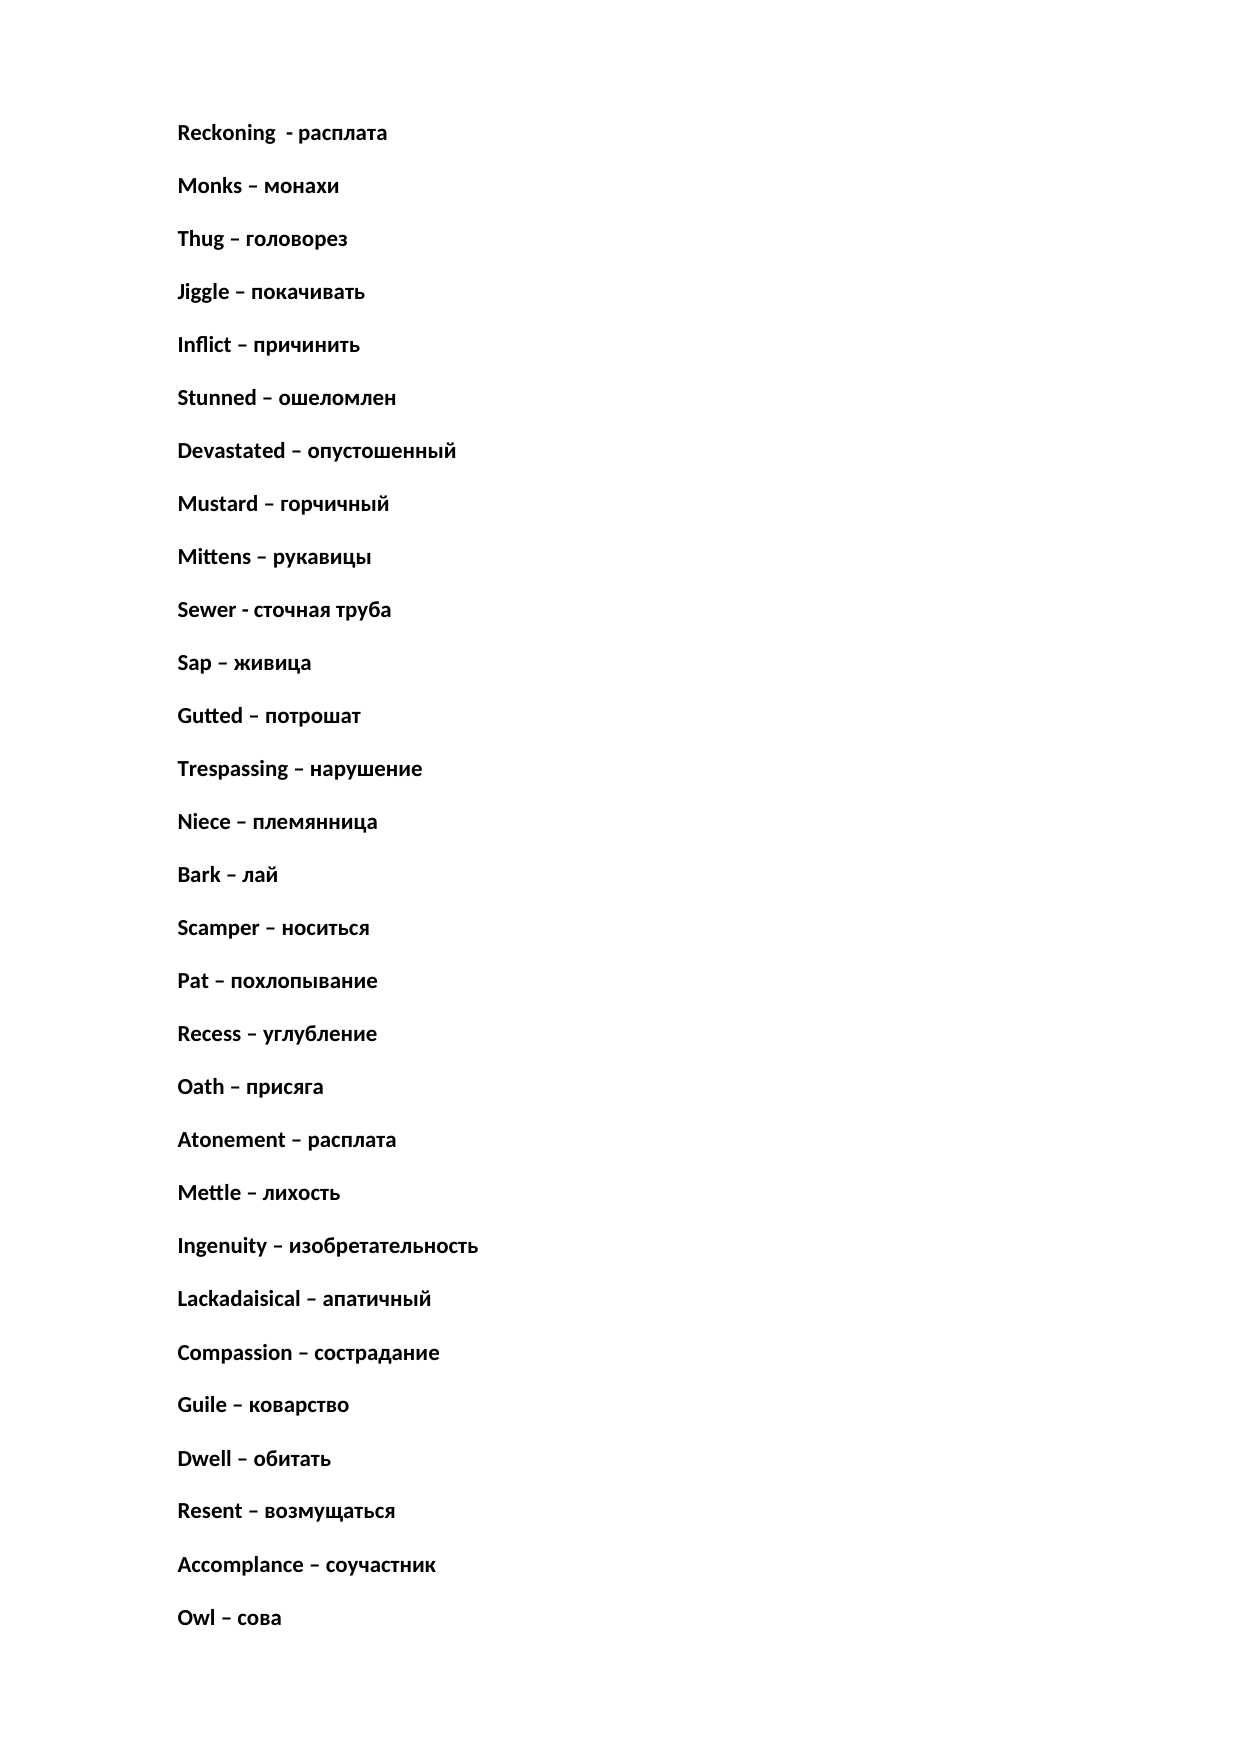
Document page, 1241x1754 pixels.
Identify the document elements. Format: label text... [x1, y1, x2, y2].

text Reckoning - расплата [177, 118, 1152, 146]
text Owl – сова [177, 1603, 1152, 1631]
text Lackadaisical – апатичный [177, 1284, 1152, 1313]
text Devastated – опустошенный [177, 436, 1152, 464]
text Guile – коварство [177, 1391, 1152, 1419]
text Recess – углубление [177, 1019, 1152, 1047]
text Oath – присяга [177, 1072, 1152, 1101]
text Niece – племянница [177, 807, 1152, 835]
text Sap – живица [177, 648, 1152, 676]
text Dwell – обитать [177, 1444, 1152, 1472]
text Accomplance – соучастник [177, 1550, 1152, 1578]
text Mettle – лихость [177, 1178, 1152, 1207]
text Monks – монахи [177, 171, 1152, 199]
text Compassion – сострадание [177, 1338, 1152, 1366]
text Sewer - сточная труба [177, 595, 1152, 623]
text Mustard – горчичный [177, 489, 1152, 517]
text Bark – лай [177, 860, 1152, 888]
text Resent – возмущаться [177, 1497, 1152, 1525]
text Inflict – причинить [177, 330, 1152, 358]
text Trespassing – нарушение [177, 754, 1152, 782]
text Ingenuity – изобретательность [177, 1232, 1152, 1259]
text Pat – похлопывание [177, 966, 1152, 994]
text Atonement – расплата [177, 1126, 1152, 1153]
text Scamper – носиться [177, 913, 1152, 941]
text Mittens – рукавицы [177, 542, 1152, 570]
text Stunned – ошеломлен [177, 383, 1152, 411]
text Jiggle – покачивать [177, 277, 1152, 305]
text Thug – головорез [177, 224, 1152, 252]
text Gutted – потрошат [177, 701, 1152, 729]
